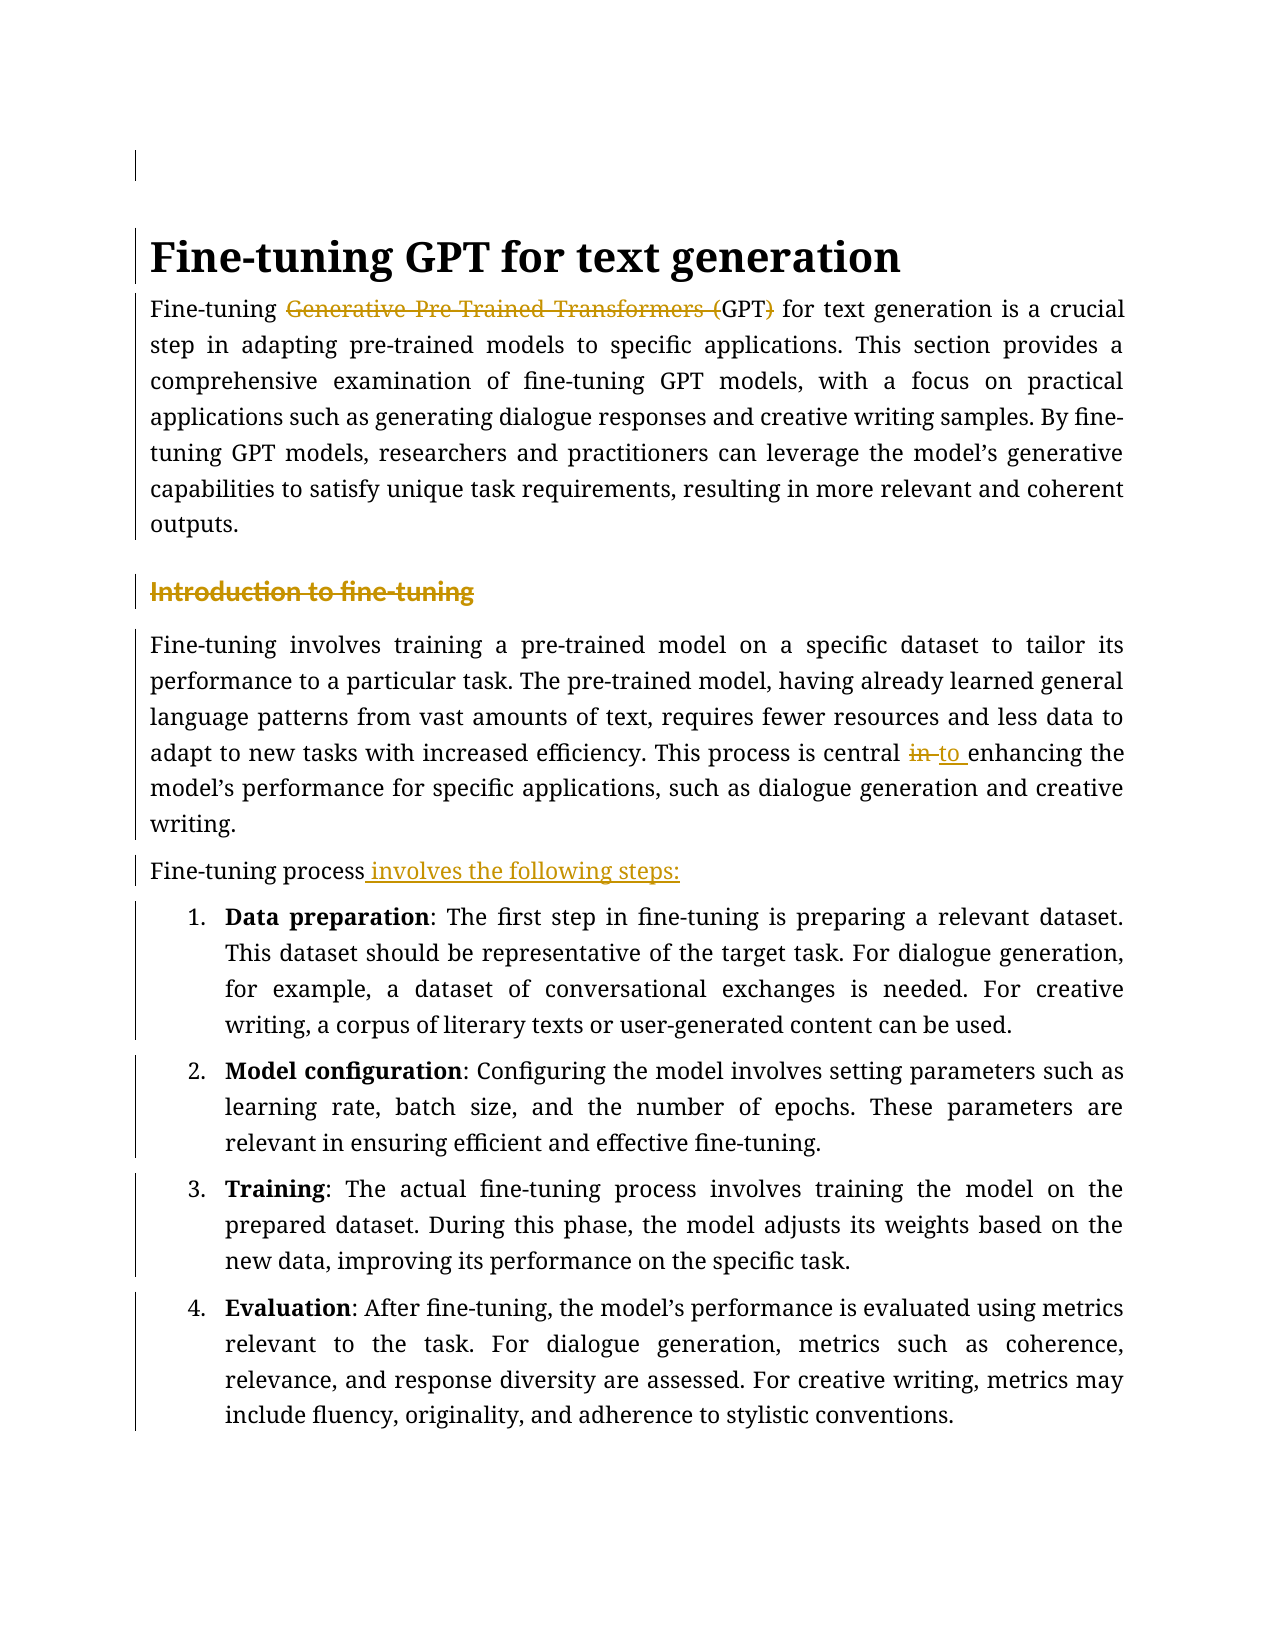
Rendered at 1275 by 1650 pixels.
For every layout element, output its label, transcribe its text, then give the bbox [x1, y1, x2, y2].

text Fine-tuning process [150, 855, 1125, 886]
list Model configuration: Configuring the model involves setting parameters such as learning rate, batch size, and the number of epochs. These parameters are relevant in ensuring efficient and effective fine-tuning. [187, 1055, 1125, 1158]
text Fine-tuning GPT for text generation is a crucial step in adapting pre-trained models to specific applications. This section provides a comprehensive examination of fine-tuning GPT models, with a focus on practical applications such as generating dialogue responses and creative writing samples. By fine-tuning GPT models, researchers and practitioners can leverage the model’s generative capabilities to satisfy unique task requirements, resulting in more relevant and coherent outputs. [150, 293, 1125, 540]
subtitle Fine-tuning GPT for text generation [150, 228, 1125, 284]
text Fine-tuning involves training a pre-trained model on a specific dataset to tailor its performance to a particular task. The pre-trained model, having already learned general language patterns from vast amounts of text, requires fewer resources and less data to adapt to new tasks with increased efficiency. This process is central enhancing the model’s performance for specific applications, such as dialogue generation and creative writing. [150, 629, 1125, 839]
list Evaluation: After fine-tuning, the model’s performance is evaluated using metrics relevant to the task. For dialogue generation, metrics such as coherence, relevance, and response diversity are assessed. For creative writing, metrics may include fluency, originality, and adherence to stylistic conventions. [187, 1292, 1125, 1431]
list Data preparation: The first step in fine-tuning is preparing a relevant dataset. This dataset should be representative of the target task. For dialogue generation, for example, a dataset of conversational exchanges is needed. For creative writing, a corpus of literary texts or user-generated content can be used. [187, 901, 1125, 1040]
list Training: The actual fine-tuning process involves training the model on the prepared dataset. During this phase, the model adjusts its weights based on the new data, improving its performance on the specific task. [187, 1173, 1125, 1277]
